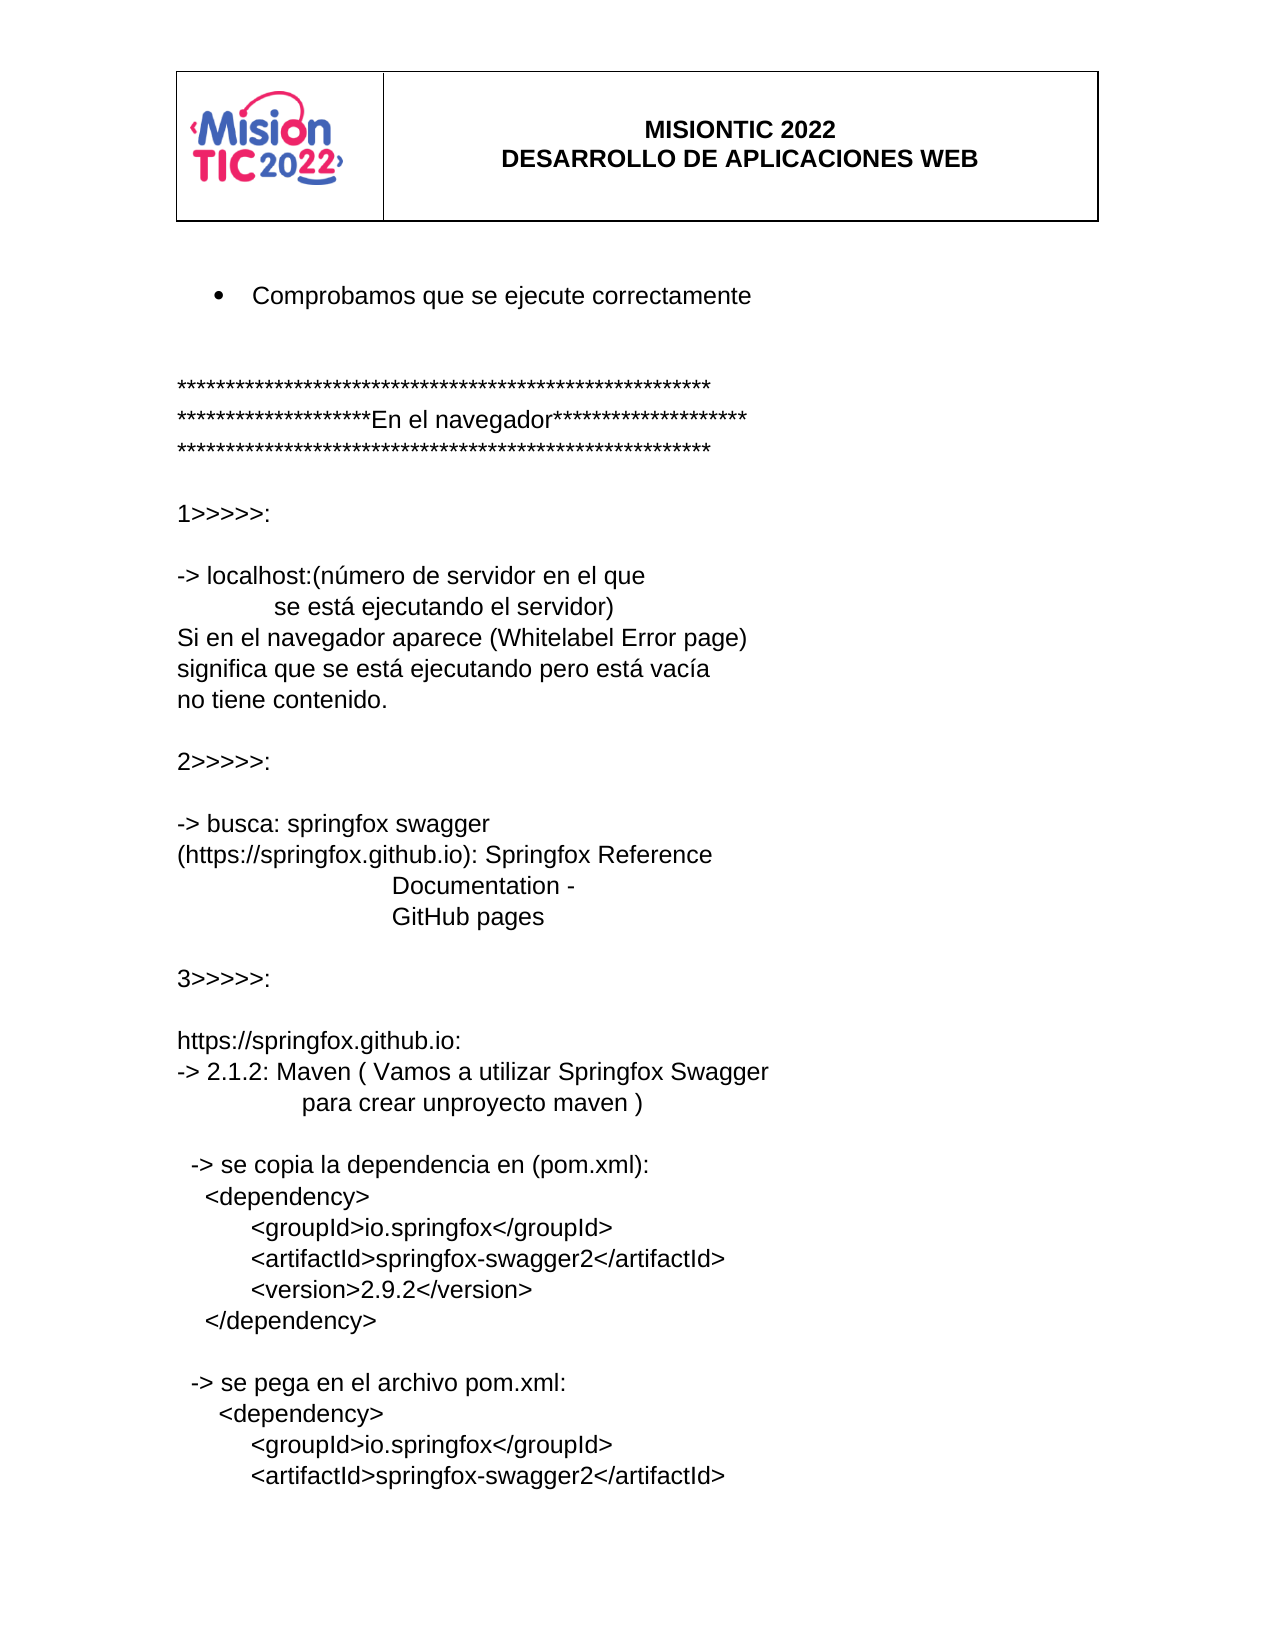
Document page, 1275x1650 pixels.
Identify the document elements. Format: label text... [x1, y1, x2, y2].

text 3>>>>>: [177, 964, 1100, 993]
text para crear unproyecto maven ) [177, 1088, 1100, 1117]
text -> 2.1.2: Maven ( Vamos a utilizar Springfox Swagger [177, 1057, 1100, 1086]
text se está ejecutando el servidor) [177, 592, 1100, 621]
text </dependency> [177, 1306, 1100, 1334]
text 2>>>>>: [177, 747, 1100, 776]
text <artifactId>springfox-swagger2</artifactId> [177, 1244, 1100, 1272]
text ******************************************************* [177, 374, 1100, 403]
text Documentation - [177, 871, 1100, 900]
text <dependency> [177, 1399, 1100, 1428]
text <groupId>io.springfox</groupId> [177, 1213, 1100, 1241]
text <dependency> [177, 1182, 1100, 1210]
picture [190, 91, 343, 185]
text ********************En el navegador******************** [177, 406, 1100, 434]
list Comprobamos que se ejecute correctamente [214, 281, 1100, 310]
text Si en el navegador aparece (Whitelabel Error page) [177, 623, 1100, 652]
text 1>>>>>: [177, 499, 1100, 527]
text <version>2.9.2</version> [177, 1275, 1100, 1303]
text <groupId>io.springfox</groupId> [177, 1430, 1100, 1459]
text -> localhost:(número de servidor en el que [177, 561, 1100, 589]
text GitHub pages [177, 902, 1100, 931]
text ******************************************************* [177, 437, 1100, 465]
text -> se copia la dependencia en (pom.xml): [177, 1151, 1100, 1179]
text -> se pega en el archivo pom.xml: [177, 1368, 1100, 1397]
text (https://springfox.github.io): Springfox Reference [177, 840, 1100, 869]
text https://springfox.github.io: [177, 1026, 1100, 1055]
text significa que se está ejecutando pero está vacía [177, 654, 1100, 683]
text no tiene contenido. [177, 685, 1100, 714]
text <artifactId>springfox-swagger2</artifactId> [177, 1461, 1100, 1490]
text -> busca: springfox swagger [177, 809, 1100, 838]
